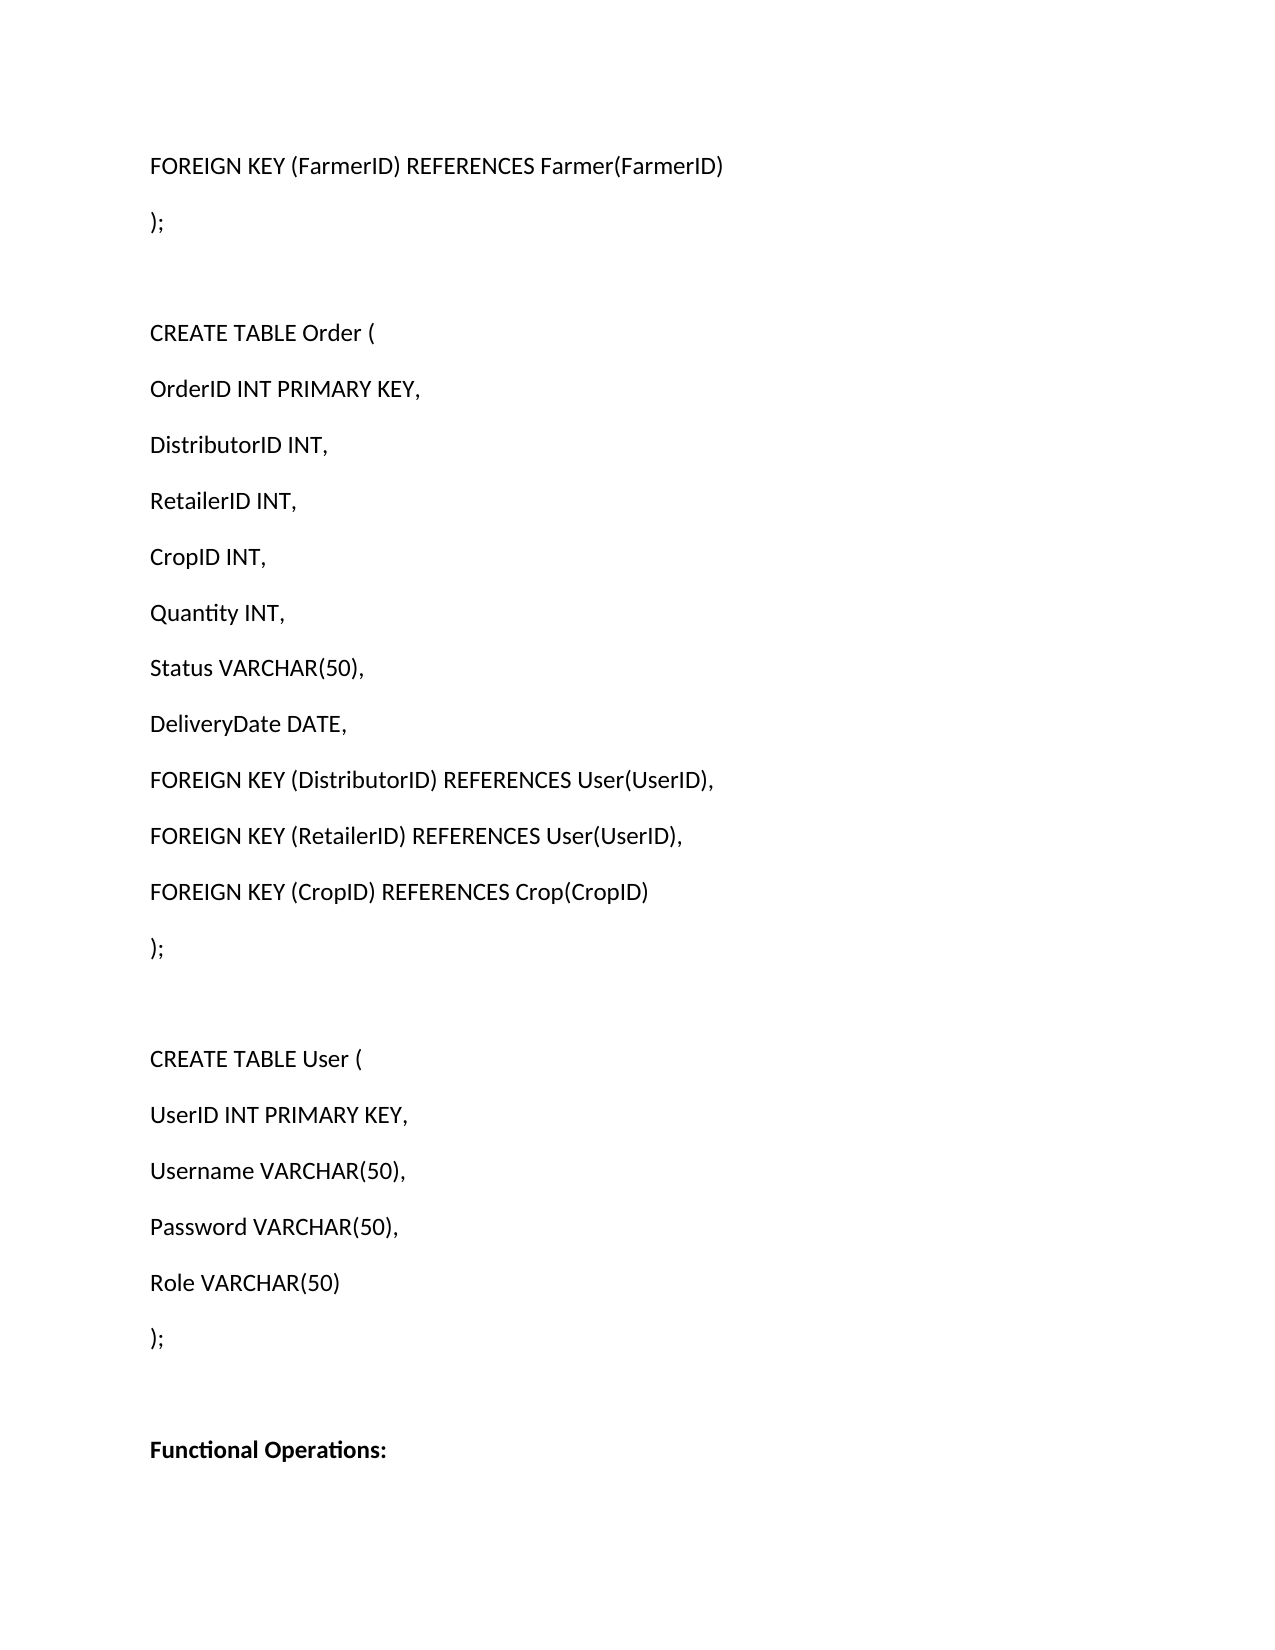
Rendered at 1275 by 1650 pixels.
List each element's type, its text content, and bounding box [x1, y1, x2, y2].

text FOREIGN KEY (RetailerID) REFERENCES User(UserID), [150, 820, 1125, 851]
text CREATE TABLE Order ( [150, 317, 1125, 348]
text ); [150, 1322, 1125, 1353]
text Password VARCHAR(50), [150, 1211, 1125, 1241]
text Functional Operations: [150, 1434, 1125, 1465]
text FOREIGN KEY (DistributorID) REFERENCES User(UserID), [150, 764, 1125, 795]
text Status VARCHAR(50), [150, 652, 1125, 683]
text DistributorID INT, [150, 429, 1125, 460]
text RetailerID INT, [150, 485, 1125, 516]
text ); [150, 932, 1125, 962]
text ); [150, 206, 1125, 236]
text CropID INT, [150, 541, 1125, 571]
text Role VARCHAR(50) [150, 1267, 1125, 1297]
text Username VARCHAR(50), [150, 1155, 1125, 1186]
text FOREIGN KEY (FarmerID) REFERENCES Farmer(FarmerID) [150, 150, 1125, 181]
text OrderID INT PRIMARY KEY, [150, 373, 1125, 404]
text UserID INT PRIMARY KEY, [150, 1099, 1125, 1130]
text DeliveryDate DATE, [150, 708, 1125, 739]
text Quantity INT, [150, 597, 1125, 627]
text FOREIGN KEY (CropID) REFERENCES Crop(CropID) [150, 876, 1125, 906]
text CREATE TABLE User ( [150, 1043, 1125, 1074]
